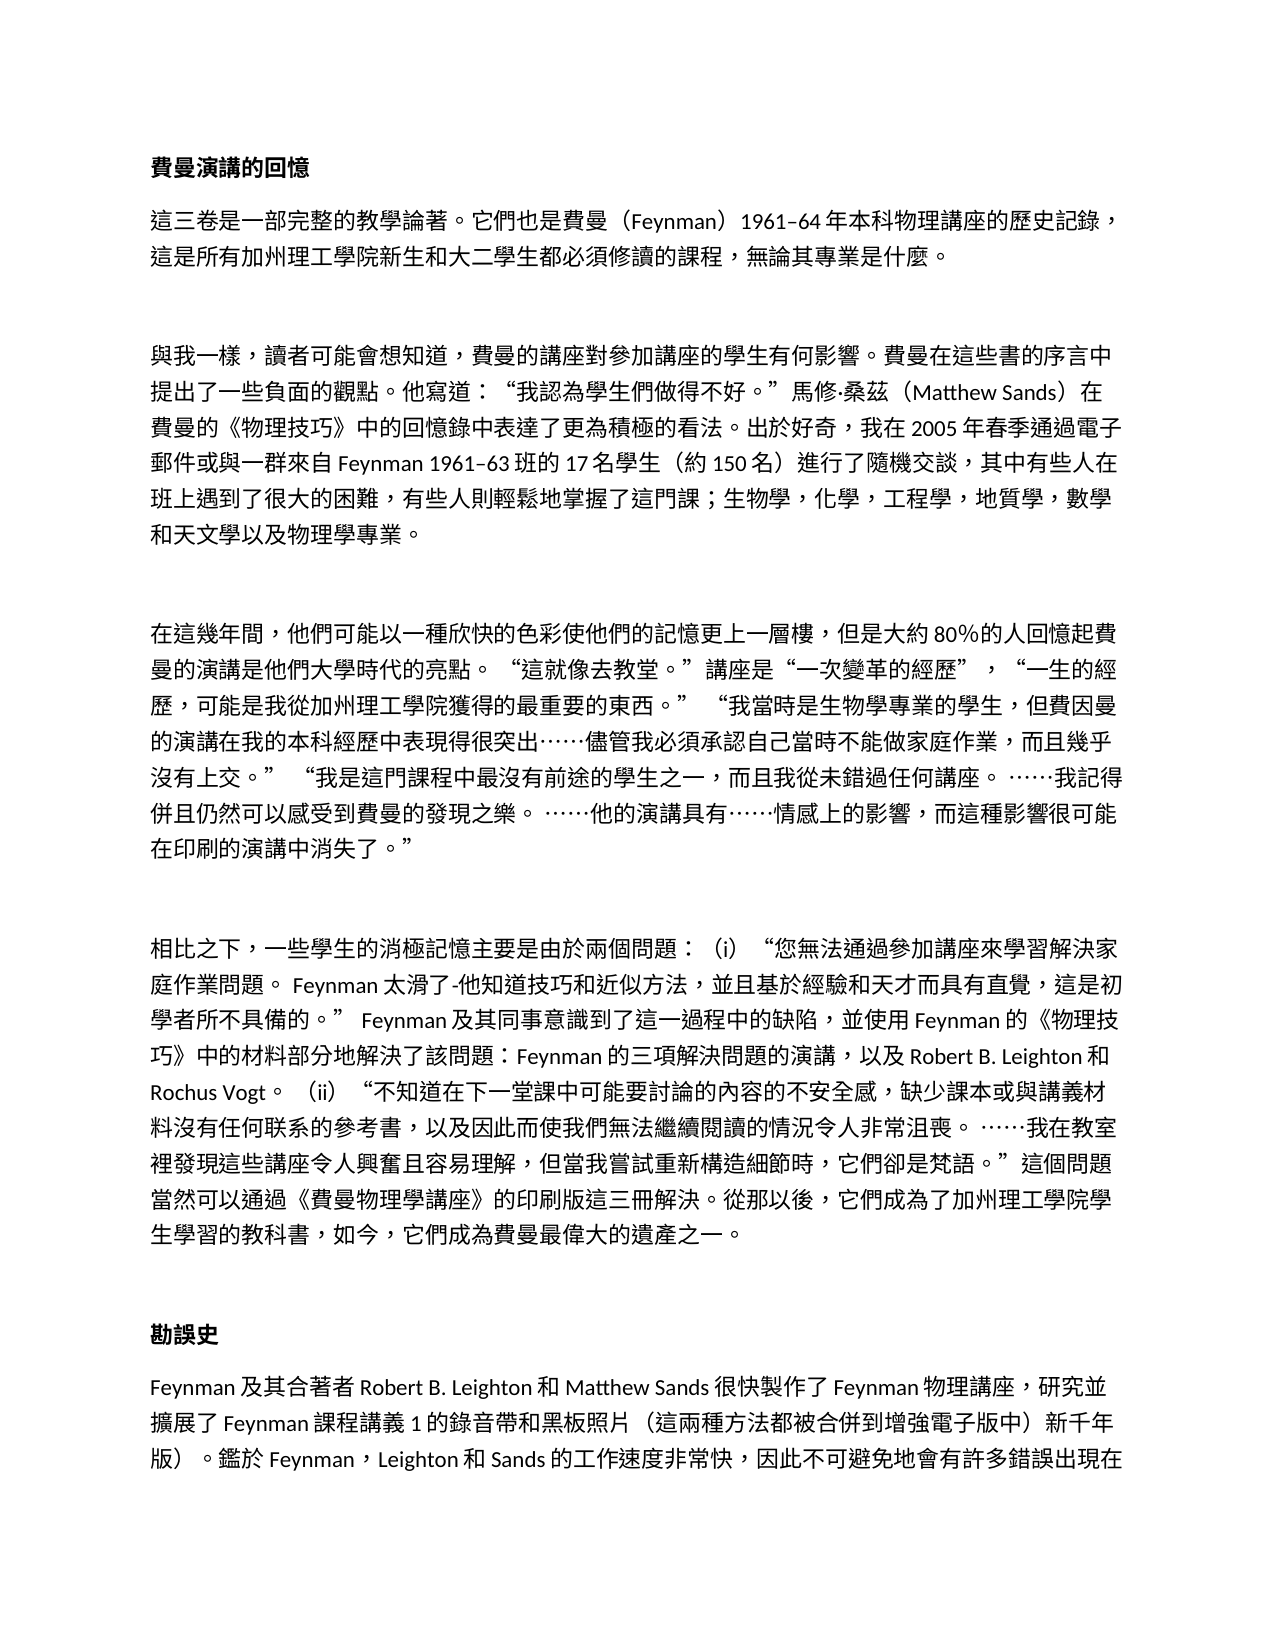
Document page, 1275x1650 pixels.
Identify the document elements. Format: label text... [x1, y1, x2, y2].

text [150, 1369, 1125, 1474]
text 這三卷是一部完整的教學論著。它們也是費曼（Feynman）1961–64年本科物理講座的歷史記錄，這是所有加州理工學院新生和大二學生都必須修讀的課程，無論其專業是什麼。 [150, 202, 1125, 272]
text 在這幾年間，他們可能以一種欣快的色彩使他們的記憶更上一層樓，但是大約80％的人回憶起費曼的演講是他們大學時代的亮點。 “這就像去教堂。”講座是“一次變革的經歷”，“一生的經歷，可能是我從加州理工學院獲得的最重要的東西。” “我當時是生物學專業的學生，但費因曼的演講在我的本科經歷中表現得很突出……儘管我必須承認自己當時不能做家庭作業，而且幾乎沒有上交。” “我是這門課程中最沒有前途的學生之一，而且我從未錯過任何講座。 ……我記得併且仍然可以感受到費曼的發現之樂。 ……他的演講具有……情感上的影響，而這種影響很可能在印刷的演講中消失了。” [150, 616, 1125, 864]
text 相比之下，一些學生的消極記憶主要是由於兩個問題：（i）“您無法通過參加講座來學習解決家庭作業問題。 Feynman太滑了-他知道技巧和近似方法，並且基於經驗和天才而具有直覺，這是初學者所不具備的。” Feynman及其同事意識到了這一過程中的缺陷，並使用Feynman的《物理技巧》中的材料部分地解決了該問題：Feynman的三項解決問題的演講，以及Robert B. Leighton和Rochus Vogt。 （ii）“不知道在下一堂課中可能要討論的內容的不安全感，缺少課本或與講義材料沒有任何联系的參考書，以及因此而使我們無法繼續閱讀的情況令人非常沮喪。 ……我在教室裡發現這些講座令人興奮且容易理解，但當我嘗試重新構造細節時，它們卻是梵語。”這個問題當然可以通過《費曼物理學講座》的印刷版這三冊解決。從那以後，它們成為了加州理工學院學生學習的教科書，如今，它們成為費曼最偉大的遺產之一。 [150, 931, 1125, 1251]
text 與我一樣，讀者可能會想知道，費曼的講座對參加講座的學生有何影響。費曼在這些書的序言中提出了一些負面的觀點。他寫道：“我認為學生們做得不好。”馬修·桑茲（Matthew Sands）在費曼的《物理技巧》中的回憶錄中表達了更為積極的看法。出於好奇，我在2005年春季通過電子郵件或與一群來自Feynman 1961–63班的17名學生（約150名）進行了隨機交談，其中有些人在班上遇到了很大的困難，有些人則輕鬆地掌握了這門課；生物學，化學，工程學，地質學，數學和天文學以及物理學專業。 [150, 338, 1125, 550]
text 費曼演講的回憶 [150, 150, 1125, 183]
text 勘誤史 [150, 1317, 1125, 1350]
